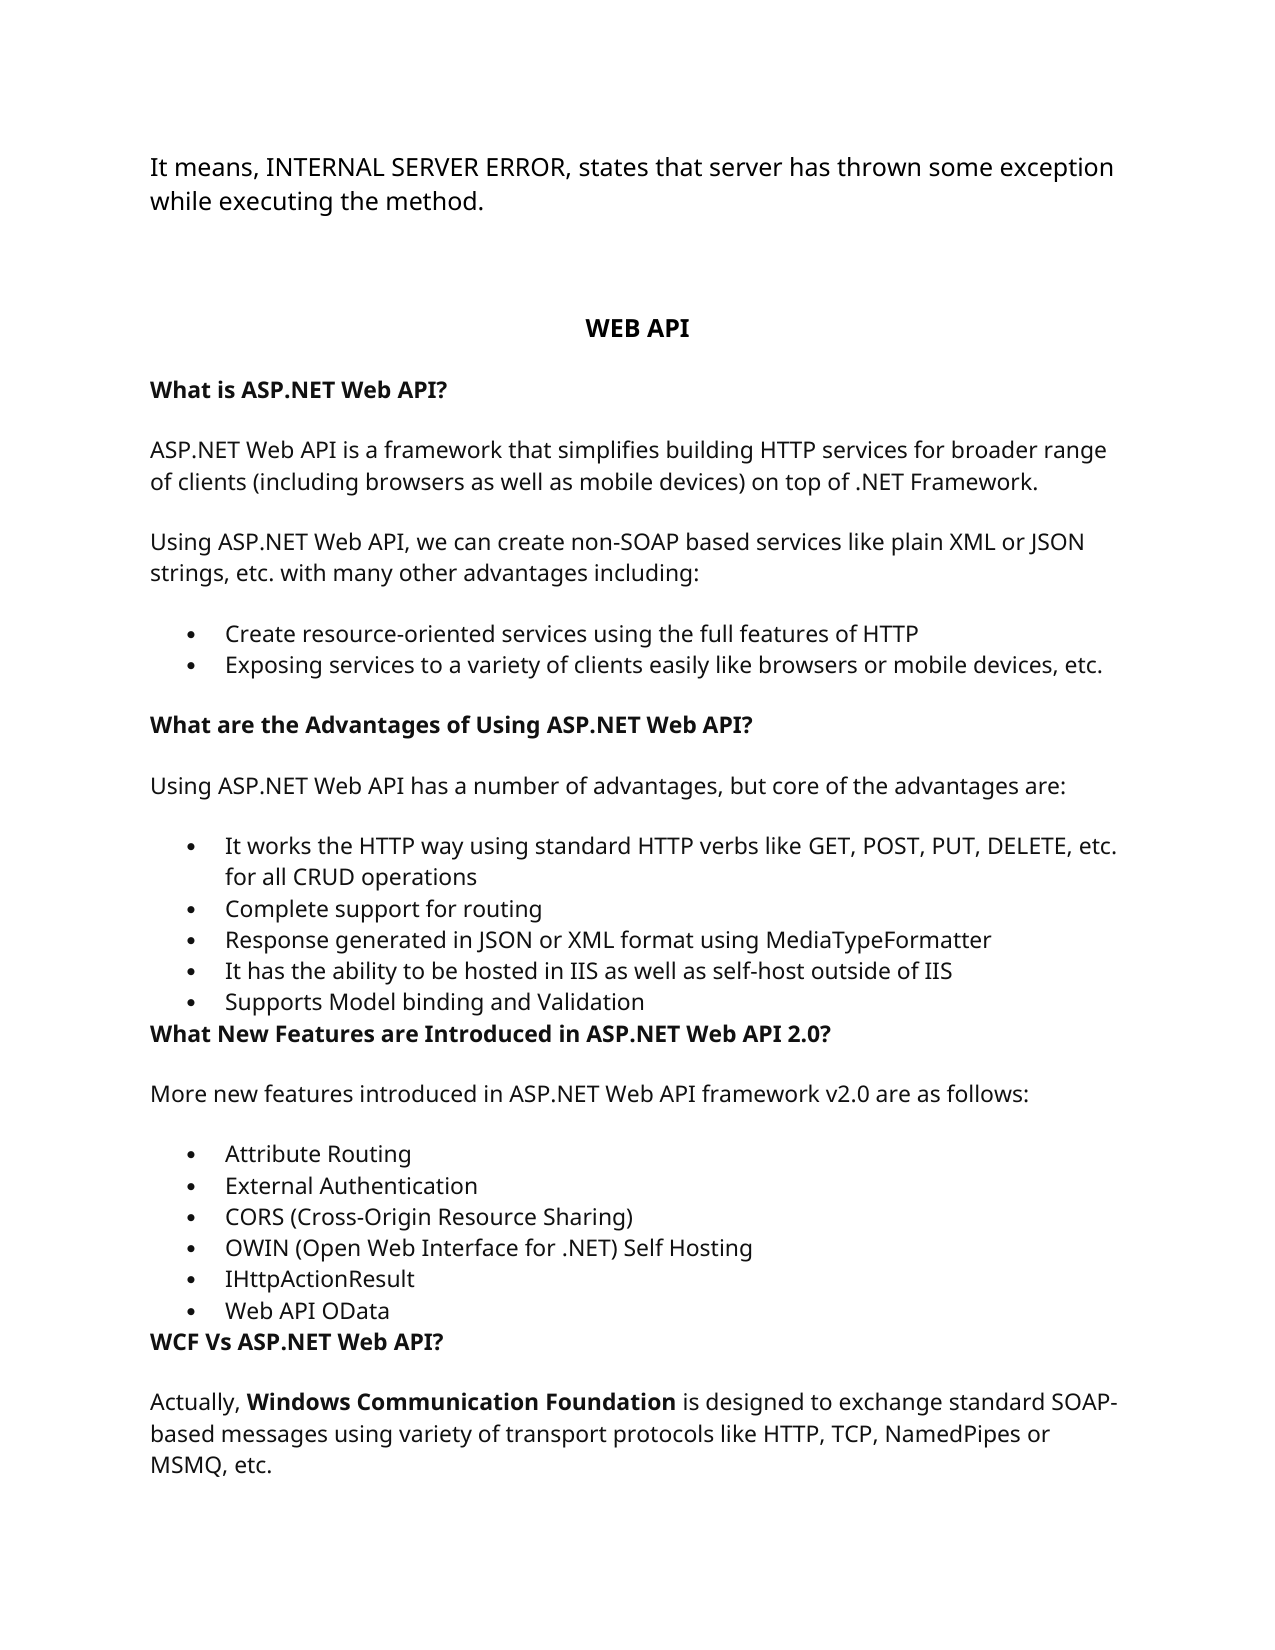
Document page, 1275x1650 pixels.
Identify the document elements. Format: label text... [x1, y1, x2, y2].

text WEB API [150, 311, 1125, 344]
text It means, INTERNAL SERVER ERROR, states that server has thrown some exception while executing the method. [150, 150, 1125, 218]
text What are the Advantages of Using ASP.NET Web API? [150, 709, 1125, 740]
list External Authentication [187, 1169, 1125, 1201]
text Using ASP.NET Web API has a number of advantages, but core of the advantages are: [150, 769, 1125, 801]
list Attribute Routing [187, 1138, 1125, 1169]
list Supports Model binding and Validation [187, 986, 1125, 1017]
list It works the HTTP way using standard HTTP verbs like GET, POST, PUT, DELETE, etc. for all CRUD operations [187, 830, 1125, 892]
text ASP.NET Web API is a framework that simplifies building HTTP services for broader range of clients (including browsers as well as mobile devices) on top of .NET Framework. [150, 434, 1125, 497]
text Actually, Windows Communication Foundation is designed to exchange standard SOAP-based messages using variety of transport protocols like HTTP, TCP, NamedPipes or MSMQ, etc. [150, 1386, 1125, 1480]
list Web API OData [187, 1294, 1125, 1326]
text Using ASP.NET Web API, we can create non-SOAP based services like plain XML or JSON strings, etc. with many other advantages including: [150, 526, 1125, 588]
text WCF Vs ASP.NET Web API? [150, 1326, 1125, 1357]
text More new features introduced in ASP.NET Web API framework v2.0 are as follows: [150, 1078, 1125, 1109]
text What is ASP.NET Web API? [150, 374, 1125, 405]
list Create resource-oriented services using the full features of HTTP [187, 617, 1125, 649]
text What New Features are Introduced in ASP.NET Web API 2.0? [150, 1017, 1125, 1049]
list OWIN (Open Web Interface for .NET) Self Hosting [187, 1232, 1125, 1263]
list Complete support for routing [187, 892, 1125, 924]
list IHttpActionResult [187, 1263, 1125, 1294]
list It has the ability to be hosted in IIS as well as self-host outside of IIS [187, 955, 1125, 986]
list Response generated in JSON or XML format using MediaTypeFormatter [187, 924, 1125, 955]
list Exposing services to a variety of clients easily like browsers or mobile devices, etc. [187, 649, 1125, 680]
list CORS (Cross-Origin Resource Sharing) [187, 1201, 1125, 1232]
